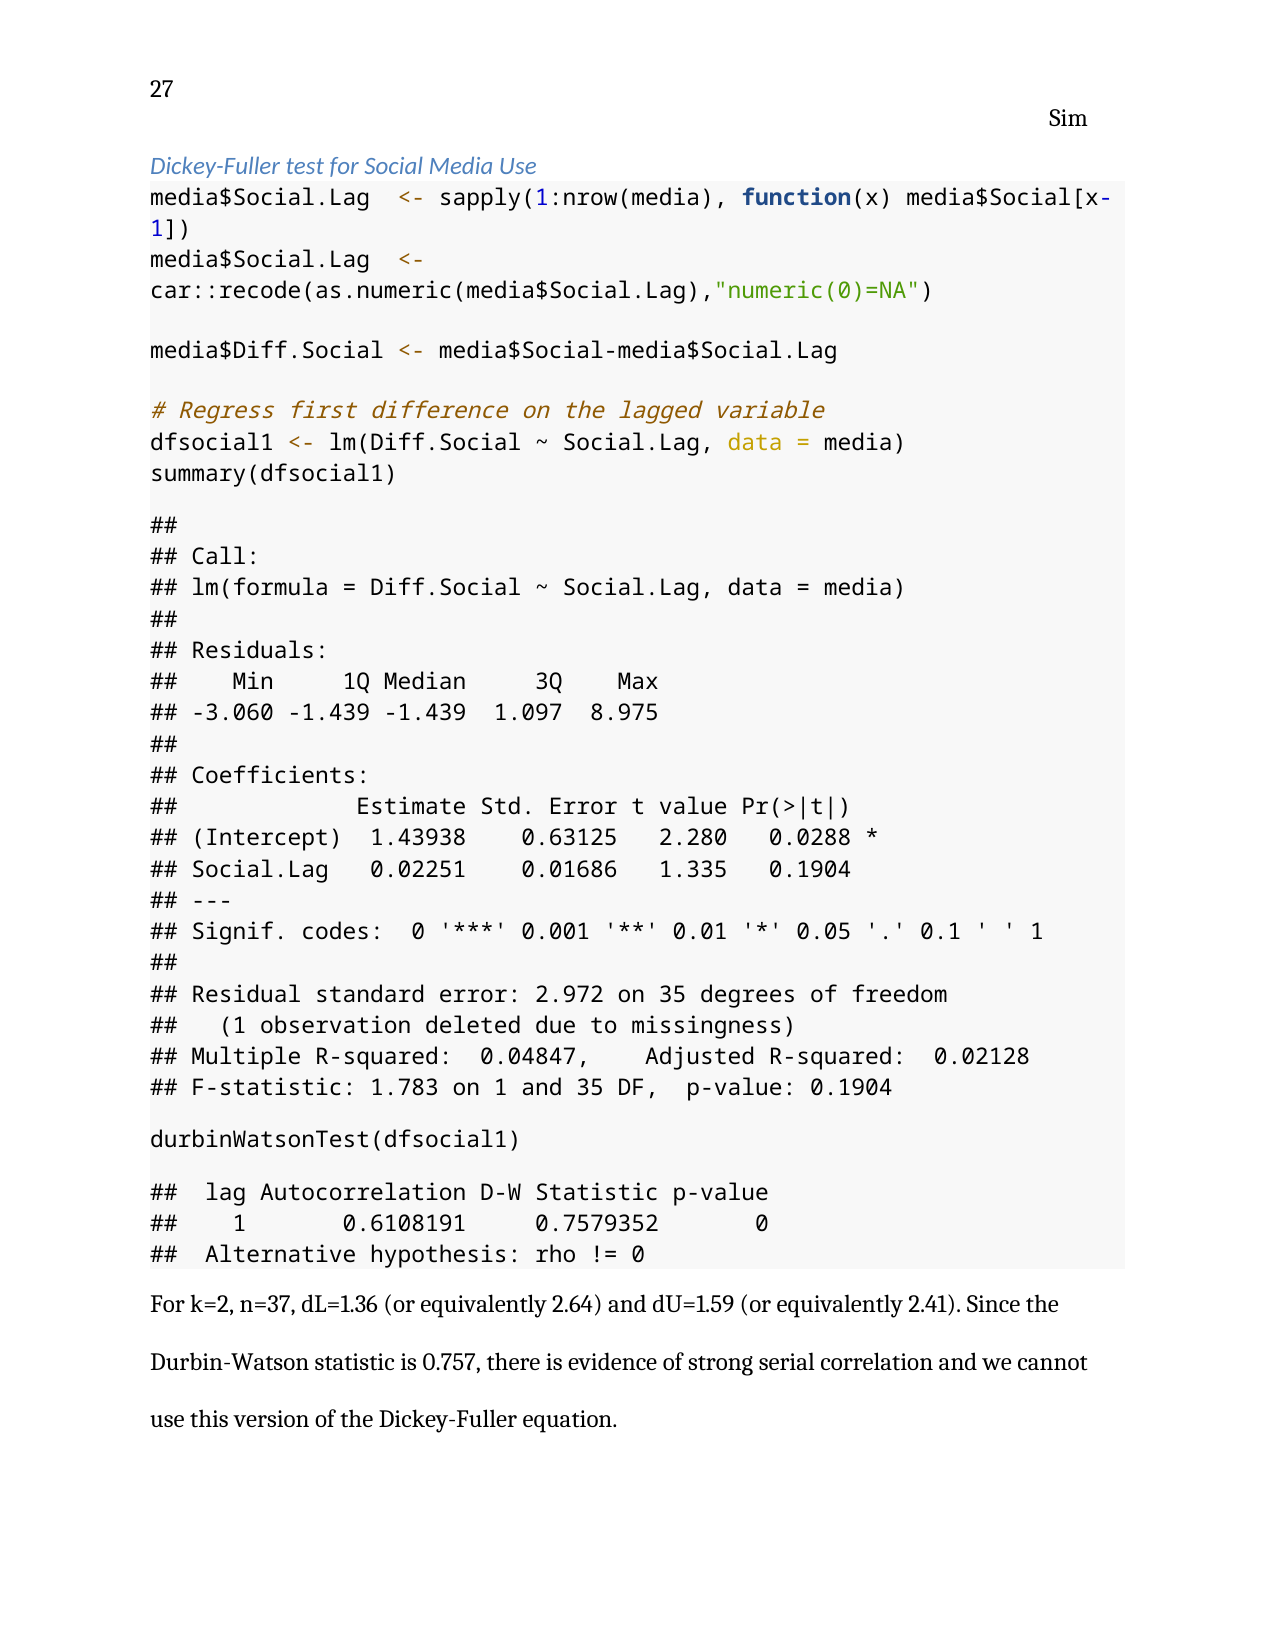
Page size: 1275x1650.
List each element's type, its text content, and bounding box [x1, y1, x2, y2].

text ## lag Autocorrelation D-W Statistic p-value ## 1 0.6108191 0.7579352 0 ## Alternative hypothesis: rho != 0 [150, 1176, 1125, 1269]
text For k=2, n=37, dL=1.36 (or equivalently 2.64) and dU=1.59 (or equivalently 2.41). Since the Durbin-Watson statistic is 0.757, there is evidence of strong serial correlation and we cannot use this version of the Dickey-Fuller equation. [150, 1290, 1125, 1434]
text durbinWatsonTest(dfsocial1) [150, 1123, 1125, 1155]
text ## ## Call: ## lm(formula = Diff.Social ~ Social.Lag, data = media) ## ## Residuals: ## Min 1Q Median 3Q Max ## -3.060 -1.439 -1.439 1.097 8.975 ## ## Coefficients: ## Estimate Std. Error t value Pr(>|t|) ## (Intercept) 1.43938 0.63125 2.280 0.0288 * ## Social.Lag 0.02251 0.01686 1.335 0.1904 ## --- ## Signif. codes: 0 '***' 0.001 '**' 0.01 '*' 0.05 '.' 0.1 ' ' 1 ## ## Residual standard error: 2.972 on 35 degrees of freedom ## (1 observation deleted due to missingness) ## Multiple R-squared: 0.04847, Adjusted R-squared: 0.02128 ## F-statistic: 1.783 on 1 and 35 DF, p-value: 0.1904 [150, 509, 1125, 1103]
subtitle Dickey-Fuller test for Social Media Use [150, 150, 1125, 181]
text media$Social.Lag <- sapply(1:nrow(media), function(x) media$Social[x-1]) media$Social.Lag <- car::recode(as.numeric(media$Social.Lag),"numeric(0)=NA") media$Diff.Social <- media$Social-media$Social.Lag # Regress first difference on the lagged variable dfsocial1 <- lm(Diff.Social ~ Social.Lag, data = media) summary(dfsocial1) [150, 181, 1125, 488]
